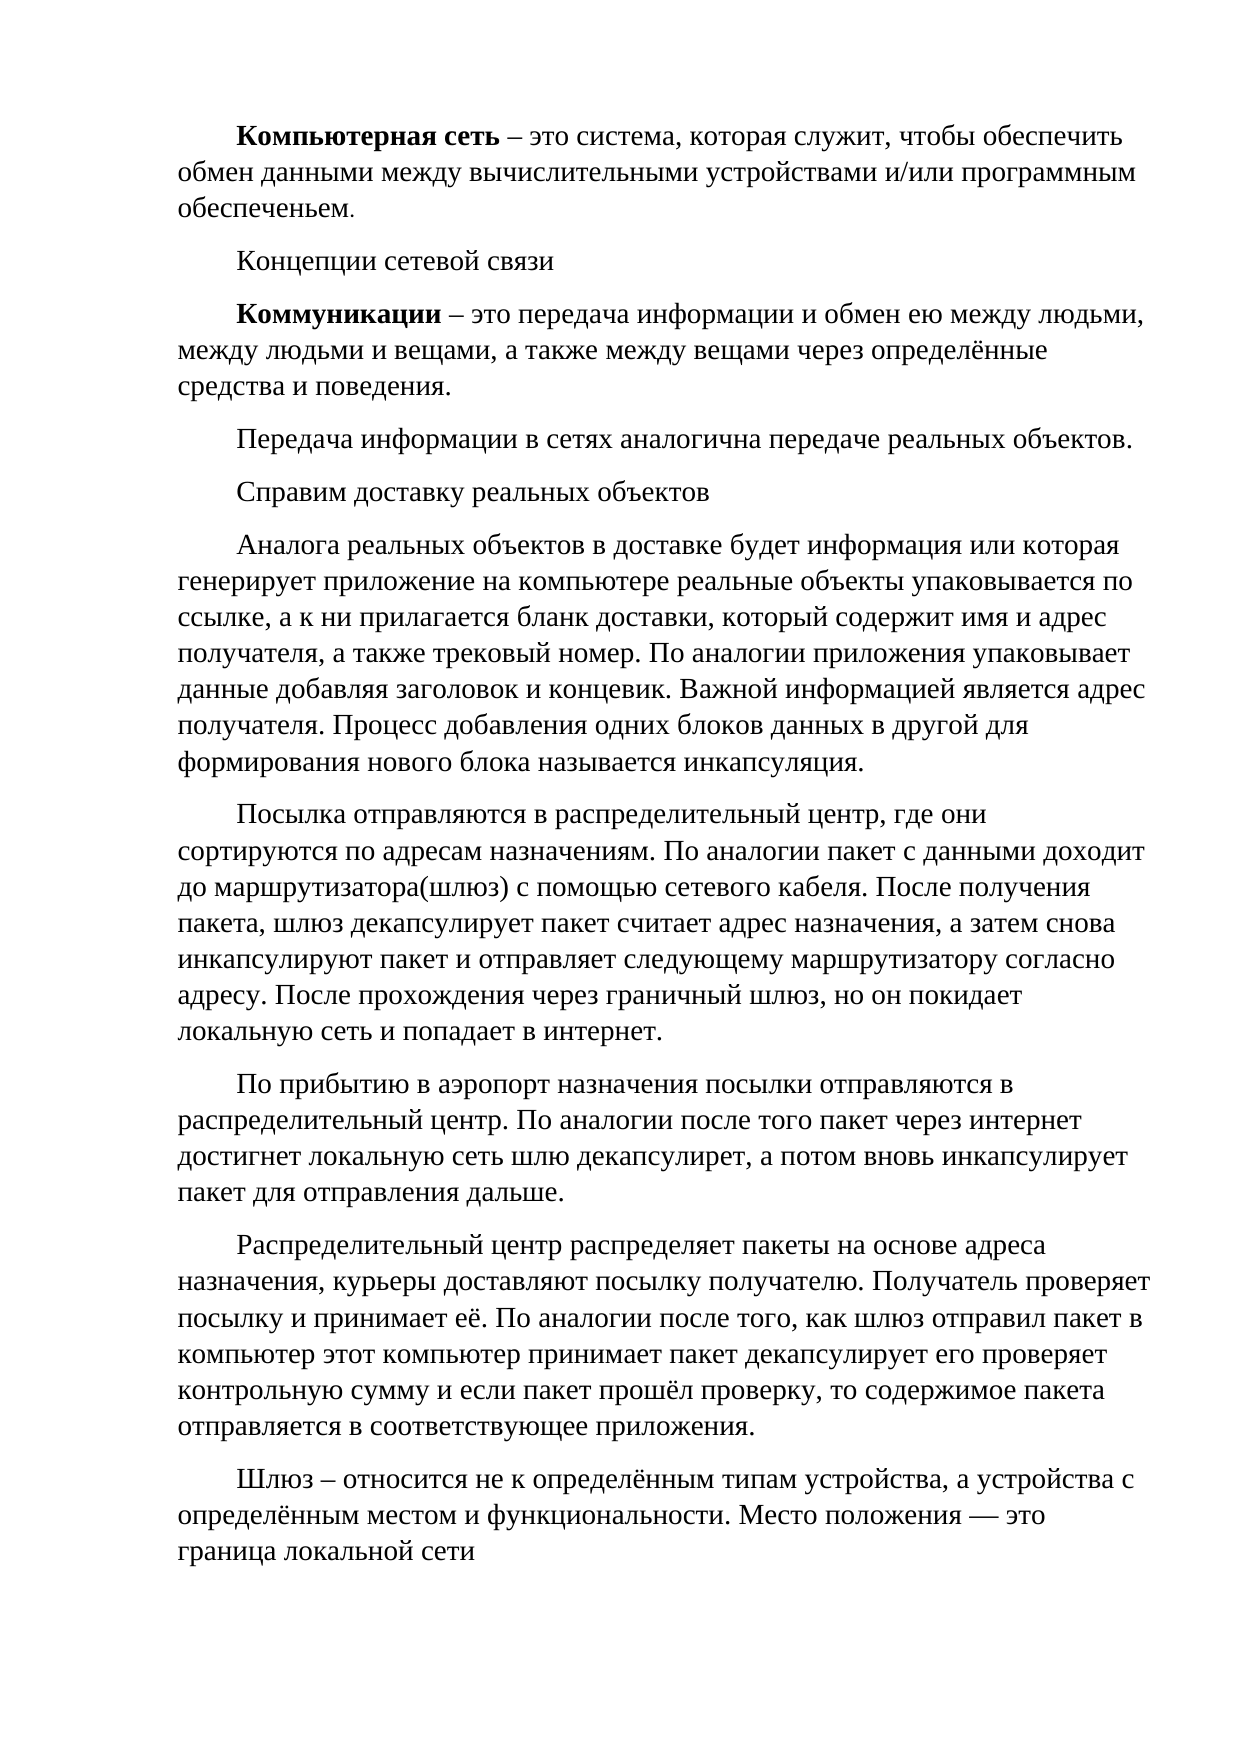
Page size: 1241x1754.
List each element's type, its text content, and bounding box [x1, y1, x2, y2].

text По прибытию в аэропорт назначения посылки отправляются в распределительный центр. По аналогии после того пакет через интернет достигнет локальную сеть шлю декапсулирет, а потом вновь инкапсулирует пакет для отправления дальше. [177, 1066, 1152, 1208]
text Шлюз – относится не к определённым типам устройства, а устройства с определённым местом и функциональности. Место положения — это граница локальной сети [177, 1461, 1152, 1567]
text Посылка отправляются в распределительный центр, где они сортируются по адресам назначениям. По аналогии пакет с данными доходит до маршрутизатора(шлюз) с помощью сетевого кабеля. После получения пакета, шлюз декапсулирует пакет считает адрес назначения, а затем снова инкапсулируют пакет и отправляет следующему маршрутизатору согласно адресу. После прохождения через граничный шлюз, но он покидает локальную сеть и попадает в интернет. [177, 796, 1152, 1047]
text Распределительный центр распределяет пакеты на основе адреса назначения, курьеры доставляют посылку получателю. Получатель проверяет посылку и принимает её. По аналогии после того, как шлюз отправил пакет в компьютер этот компьютер принимает пакет декапсулирует его проверяет контрольную сумму и если пакет прошёл проверку, то содержимое пакета отправляется в соответствующее приложения. [177, 1227, 1152, 1442]
text Концепции сетевой связи [177, 243, 1152, 277]
text Передача информации в сетях аналогична передаче реальных объектов. [177, 421, 1152, 455]
text Коммуникации – это передача информации и обмен ею между людьми, между людьми и вещами, а также между вещами через определённые средства и поведения. [177, 296, 1152, 402]
text Справим доставку реальных объектов [177, 474, 1152, 507]
text Компьютерная сеть – это система, которая служит, чтобы обеспечить обмен данными между вычислительными устройствами и/или программным обеспеченьем. [177, 118, 1152, 224]
text Аналога реальных объектов в доставке будет информация или которая генерирует приложение на компьютере реальные объекты упаковывается по ссылке, а к ни прилагается бланк доставки, который содержит имя и адрес получателя, а также трековый номер. По аналогии приложения упаковывает данные добавляя заголовок и концевик. Важной информацией является адрес получателя. Процесс добавления одних блоков данных в другой для формирования нового блока называется инкапсуляция. [177, 527, 1152, 777]
